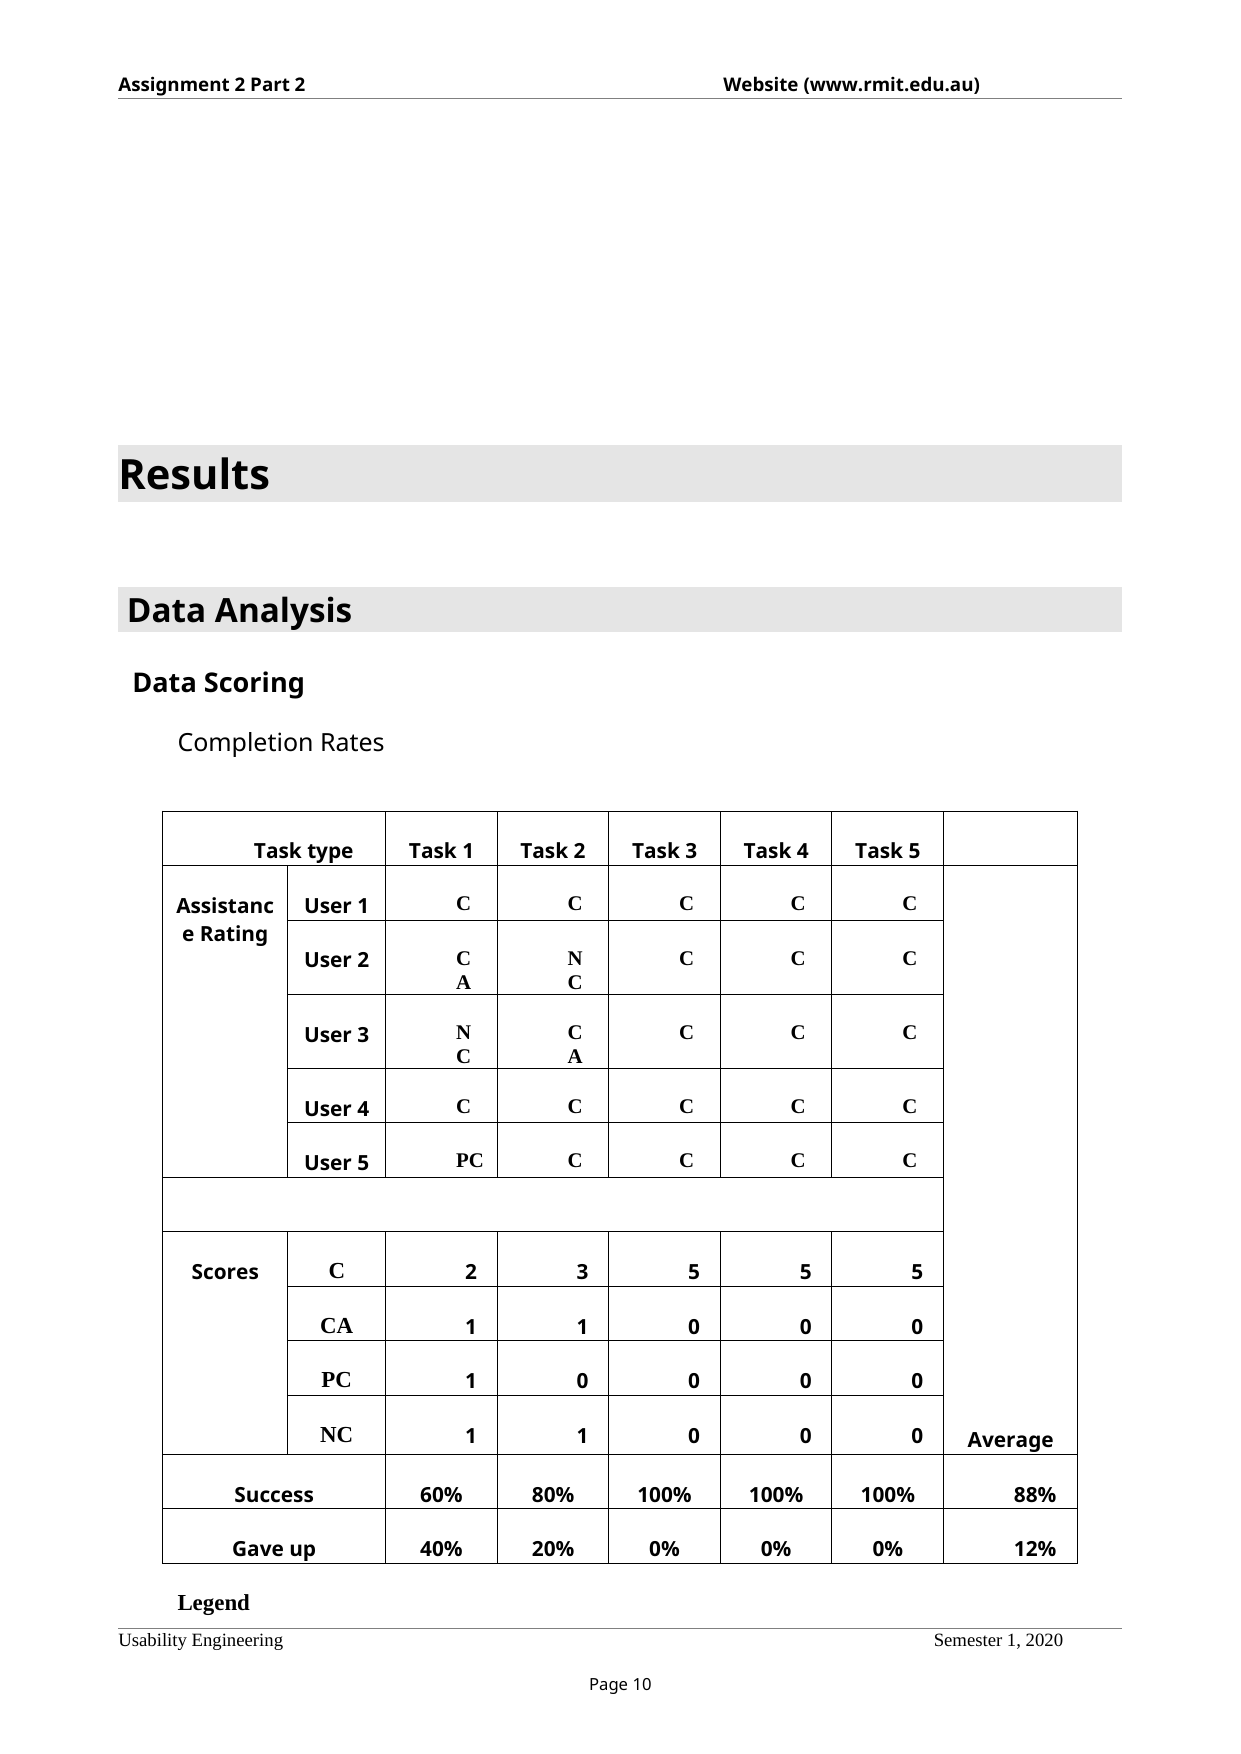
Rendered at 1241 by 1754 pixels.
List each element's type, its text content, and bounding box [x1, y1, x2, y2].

table_cell 0 [498, 1341, 608, 1395]
table_cell C [721, 1069, 831, 1122]
text Completion Rates [118, 725, 1122, 759]
table_cell C [721, 1123, 831, 1177]
table_cell C [609, 1123, 720, 1177]
table_cell 0 [609, 1341, 720, 1395]
table_cell 40% [386, 1509, 497, 1563]
table_header Task type [163, 812, 385, 865]
table_cell 5 [721, 1232, 831, 1286]
table_cell 0 [609, 1287, 720, 1340]
table_cell Scores [163, 1232, 287, 1454]
table_cell NC [288, 1396, 385, 1454]
table_cell 0 [832, 1287, 943, 1340]
table_cell C [498, 1123, 608, 1177]
table_cell User 1 [288, 866, 385, 919]
table_cell C [609, 866, 720, 919]
table_cell C [832, 1123, 943, 1177]
table_cell CA [386, 921, 497, 994]
table_cell C [721, 921, 831, 994]
table_cell 3 [498, 1232, 608, 1286]
text Legend [118, 1589, 1122, 1615]
table_cell Assistance Rating [163, 866, 287, 1177]
table_cell CA [288, 1287, 385, 1340]
table_cell [163, 1178, 943, 1231]
table_cell C [832, 921, 943, 994]
table_cell Gave up [163, 1509, 385, 1563]
table_cell 12% [944, 1509, 1077, 1563]
table_cell C [721, 995, 831, 1068]
subtitle Results [118, 445, 1122, 502]
table_cell C [609, 995, 720, 1068]
table_header Task 5 [832, 812, 943, 865]
table_cell C [832, 866, 943, 919]
table_cell C [288, 1232, 385, 1286]
table_cell Success [163, 1455, 385, 1508]
table_cell C [498, 866, 608, 919]
table_cell 0% [832, 1509, 943, 1563]
table_cell C [609, 921, 720, 994]
table_cell 100% [832, 1455, 943, 1508]
table_cell C [386, 866, 497, 919]
table_cell C [386, 1069, 497, 1122]
table_cell 0% [721, 1509, 831, 1563]
table_cell 1 [386, 1341, 497, 1395]
table_cell 1 [498, 1396, 608, 1454]
subtitle Data Scoring [118, 663, 1122, 700]
table_cell 60% [386, 1455, 497, 1508]
table_cell 0 [832, 1341, 943, 1395]
table_cell 0 [832, 1396, 943, 1454]
table_cell 80% [498, 1455, 608, 1508]
table_header [944, 812, 1077, 865]
table_cell 5 [609, 1232, 720, 1286]
table_cell 0% [609, 1509, 720, 1563]
table_cell User 2 [288, 921, 385, 994]
table_cell 0 [721, 1287, 831, 1340]
table_cell 0 [609, 1396, 720, 1454]
subtitle Data Analysis [118, 587, 1122, 632]
table_cell 1 [498, 1287, 608, 1340]
table_cell C [832, 1069, 943, 1122]
table_cell 88% [944, 1455, 1077, 1508]
table_cell 1 [386, 1287, 497, 1340]
table_header Task 1 [386, 812, 497, 865]
table_cell 0 [721, 1341, 831, 1395]
table_cell C [721, 866, 831, 919]
table_cell NC [498, 921, 608, 994]
table_cell C [498, 1069, 608, 1122]
table_cell User 4 [288, 1069, 385, 1122]
table_cell User 5 [288, 1123, 385, 1177]
table_cell NC [386, 995, 497, 1068]
table_cell 100% [721, 1455, 831, 1508]
table_cell PC [288, 1341, 385, 1395]
table_header Task 3 [609, 812, 720, 865]
table_cell PC [386, 1123, 497, 1177]
table_header Task 4 [721, 812, 831, 865]
table_cell C [832, 995, 943, 1068]
table_cell 100% [609, 1455, 720, 1508]
table_cell 20% [498, 1509, 608, 1563]
table_cell 2 [386, 1232, 497, 1286]
table_header Task 2 [498, 812, 608, 865]
table_cell Average [944, 866, 1077, 1454]
table_cell CA [498, 995, 608, 1068]
table_cell 0 [721, 1396, 831, 1454]
table_cell User 3 [288, 995, 385, 1068]
table_cell 1 [386, 1396, 497, 1454]
table_cell C [609, 1069, 720, 1122]
table_cell 5 [832, 1232, 943, 1286]
